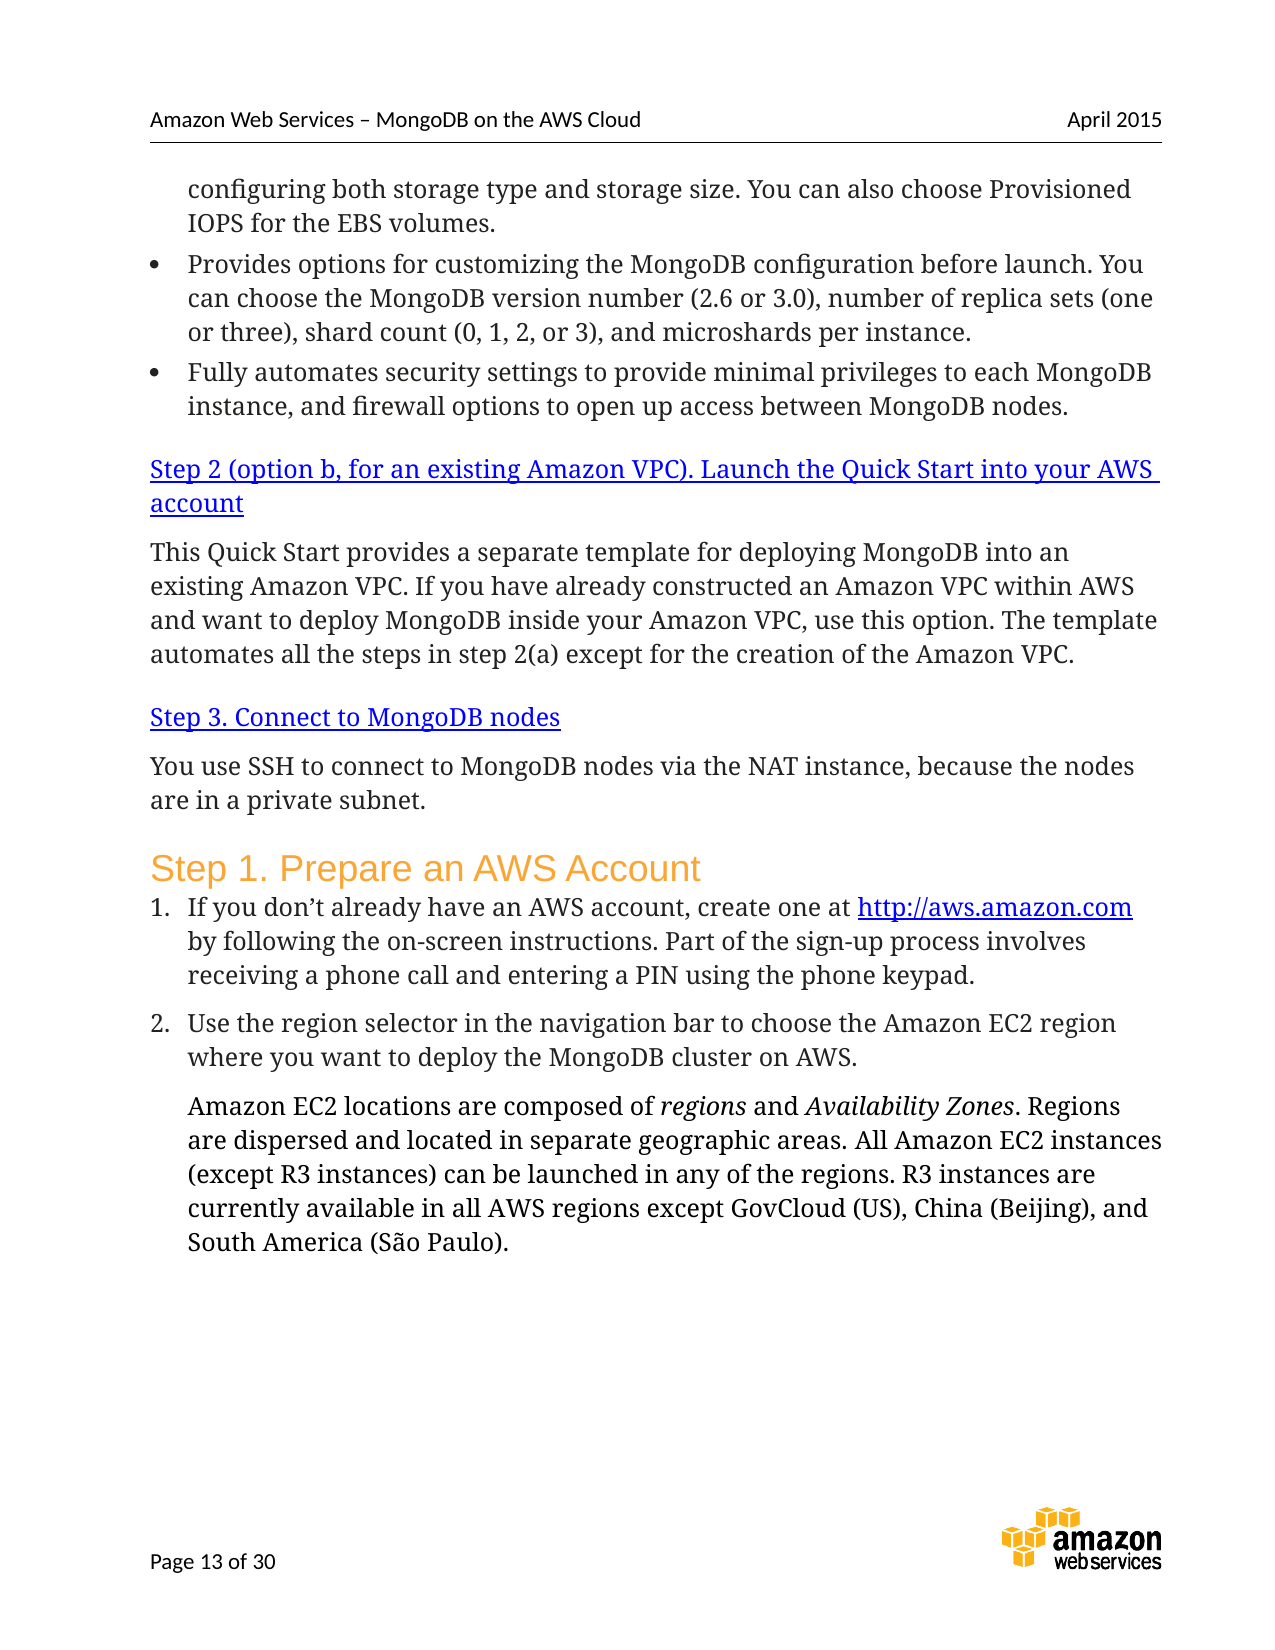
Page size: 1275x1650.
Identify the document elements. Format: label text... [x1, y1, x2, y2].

text You use SSH to connect to MongoDB nodes via the NAT instance, because the nodes are in a private subnet. [150, 749, 1162, 817]
list Fully automates security settings to provide minimal privileges to each MongoDB instance, and firewall options to open up access between MongoDB nodes. [150, 355, 1162, 423]
list Provides options for customizing the MongoDB configuration before launch. You can choose the MongoDB version number (2.6 or 3.0), number of replica sets (one or three), shard count (0, 1, 2, or 3), and microshards per instance. [150, 246, 1162, 348]
subtitle Step 1. Prepare an AWS Account [150, 846, 1162, 889]
list Use the region selector in the navigation bar to choose the Amazon EC2 region where you want to deploy the MongoDB cluster on AWS. [150, 1006, 1162, 1074]
list Amazon EC2 locations are composed of regions and Availability Zones. Regions are dispersed and located in separate geographic areas. All Amazon EC2 instances (except R3 instances) can be launched in any of the regions. R3 instances are currently available in all AWS regions except GovCloud (US), China (Beijing), and South America (São Paulo). [187, 1089, 1162, 1259]
list Step 2 (option b, for an existing Amazon VPC). Launch the Quick Start into your AWS account [150, 452, 1162, 520]
list Step 3. Connect to MongoDB nodes [150, 700, 1162, 734]
text This Quick Start provides a separate template for deploying MongoDB into an existing Amazon VPC. If you have already constructed an Amazon VPC within AWS and want to deploy MongoDB inside your Amazon VPC, use this option. The template automates all the steps in step 2(a) except for the creation of the Amazon VPC. [150, 535, 1162, 671]
list If you don’t already have an AWS account, create one at http://aws.amazon.com by following the on-screen instructions. Part of the sign-up process involves receiving a phone call and entering a PIN using the phone keypad. [150, 889, 1162, 991]
picture [1002, 1507, 1163, 1570]
